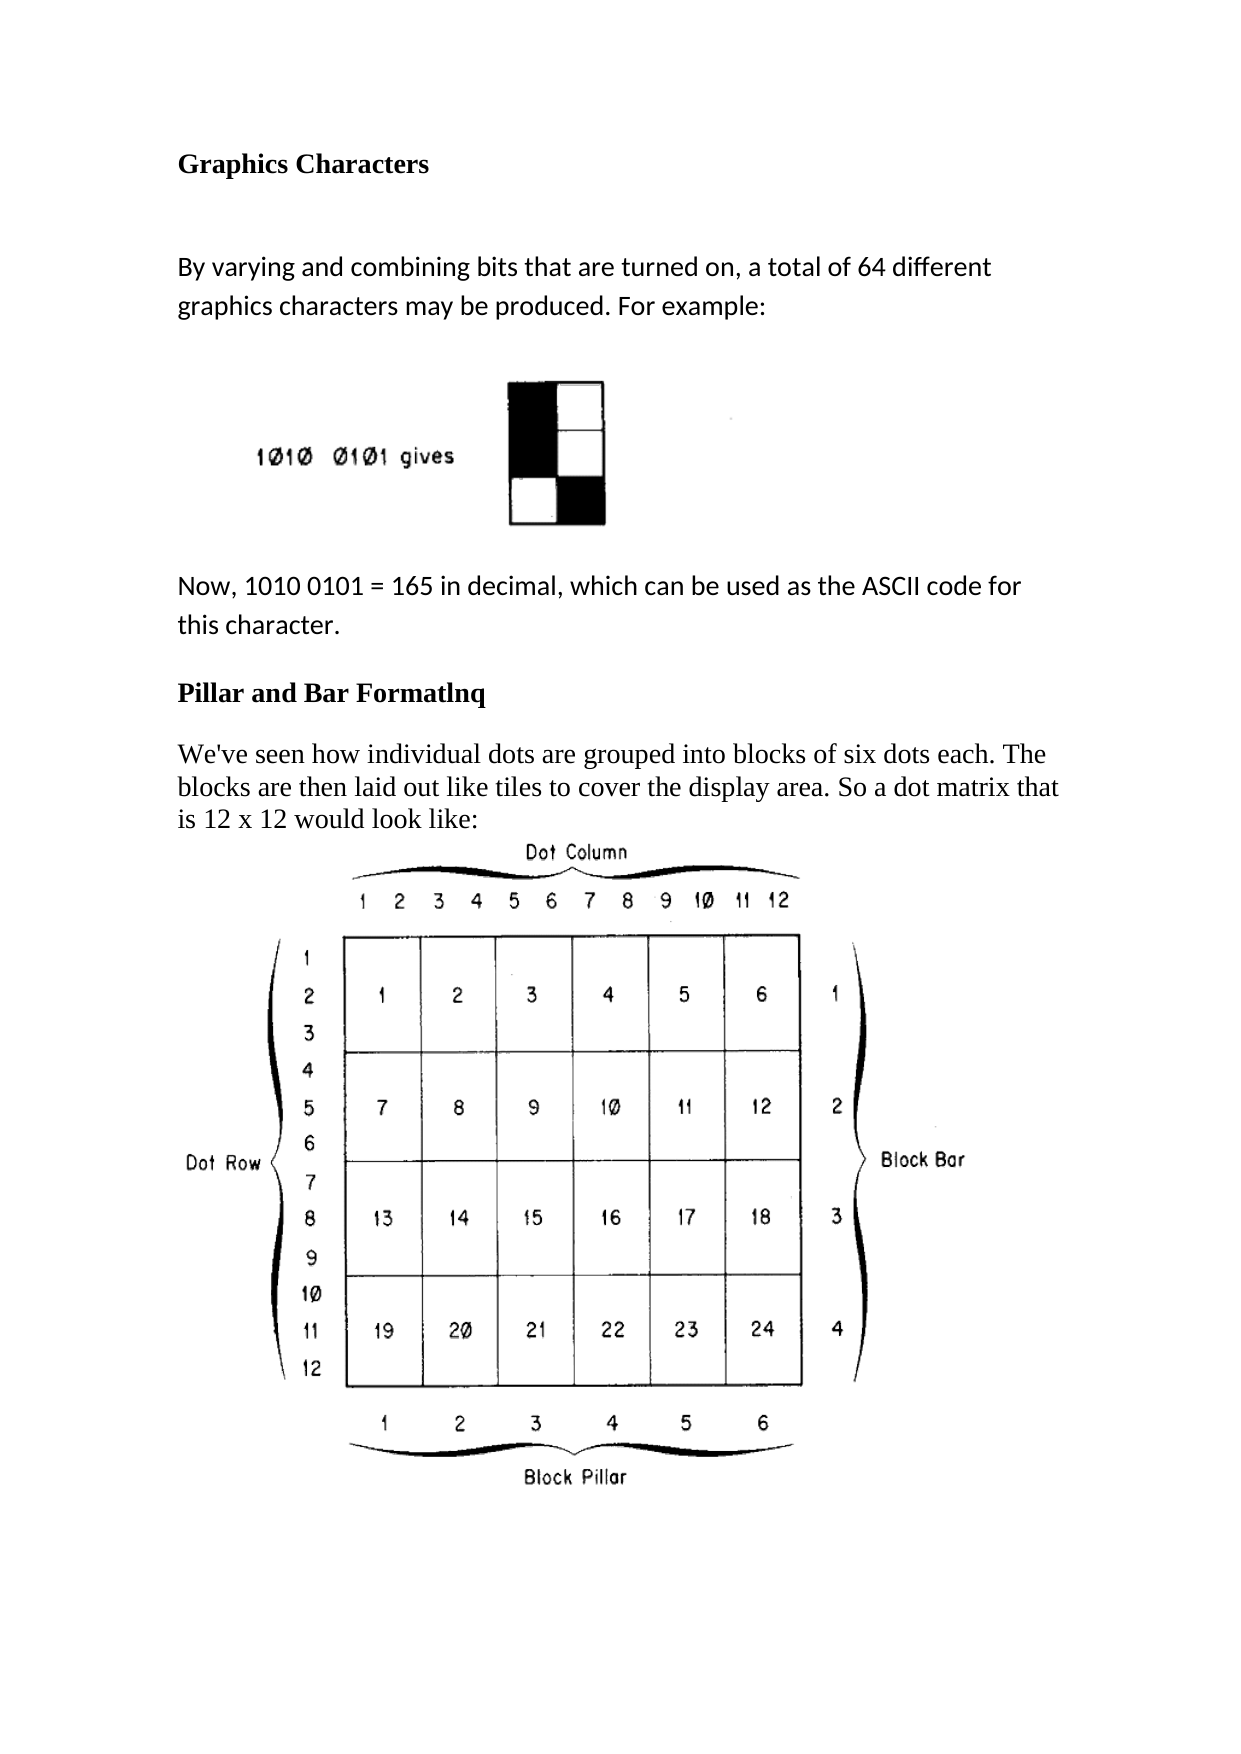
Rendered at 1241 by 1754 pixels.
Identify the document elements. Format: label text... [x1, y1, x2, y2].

subtitle Pillar and Bar Formatlnq [177, 676, 1063, 708]
picture [177, 834, 974, 1492]
picture [177, 326, 797, 563]
subtitle Graphics Characters [177, 148, 1063, 180]
